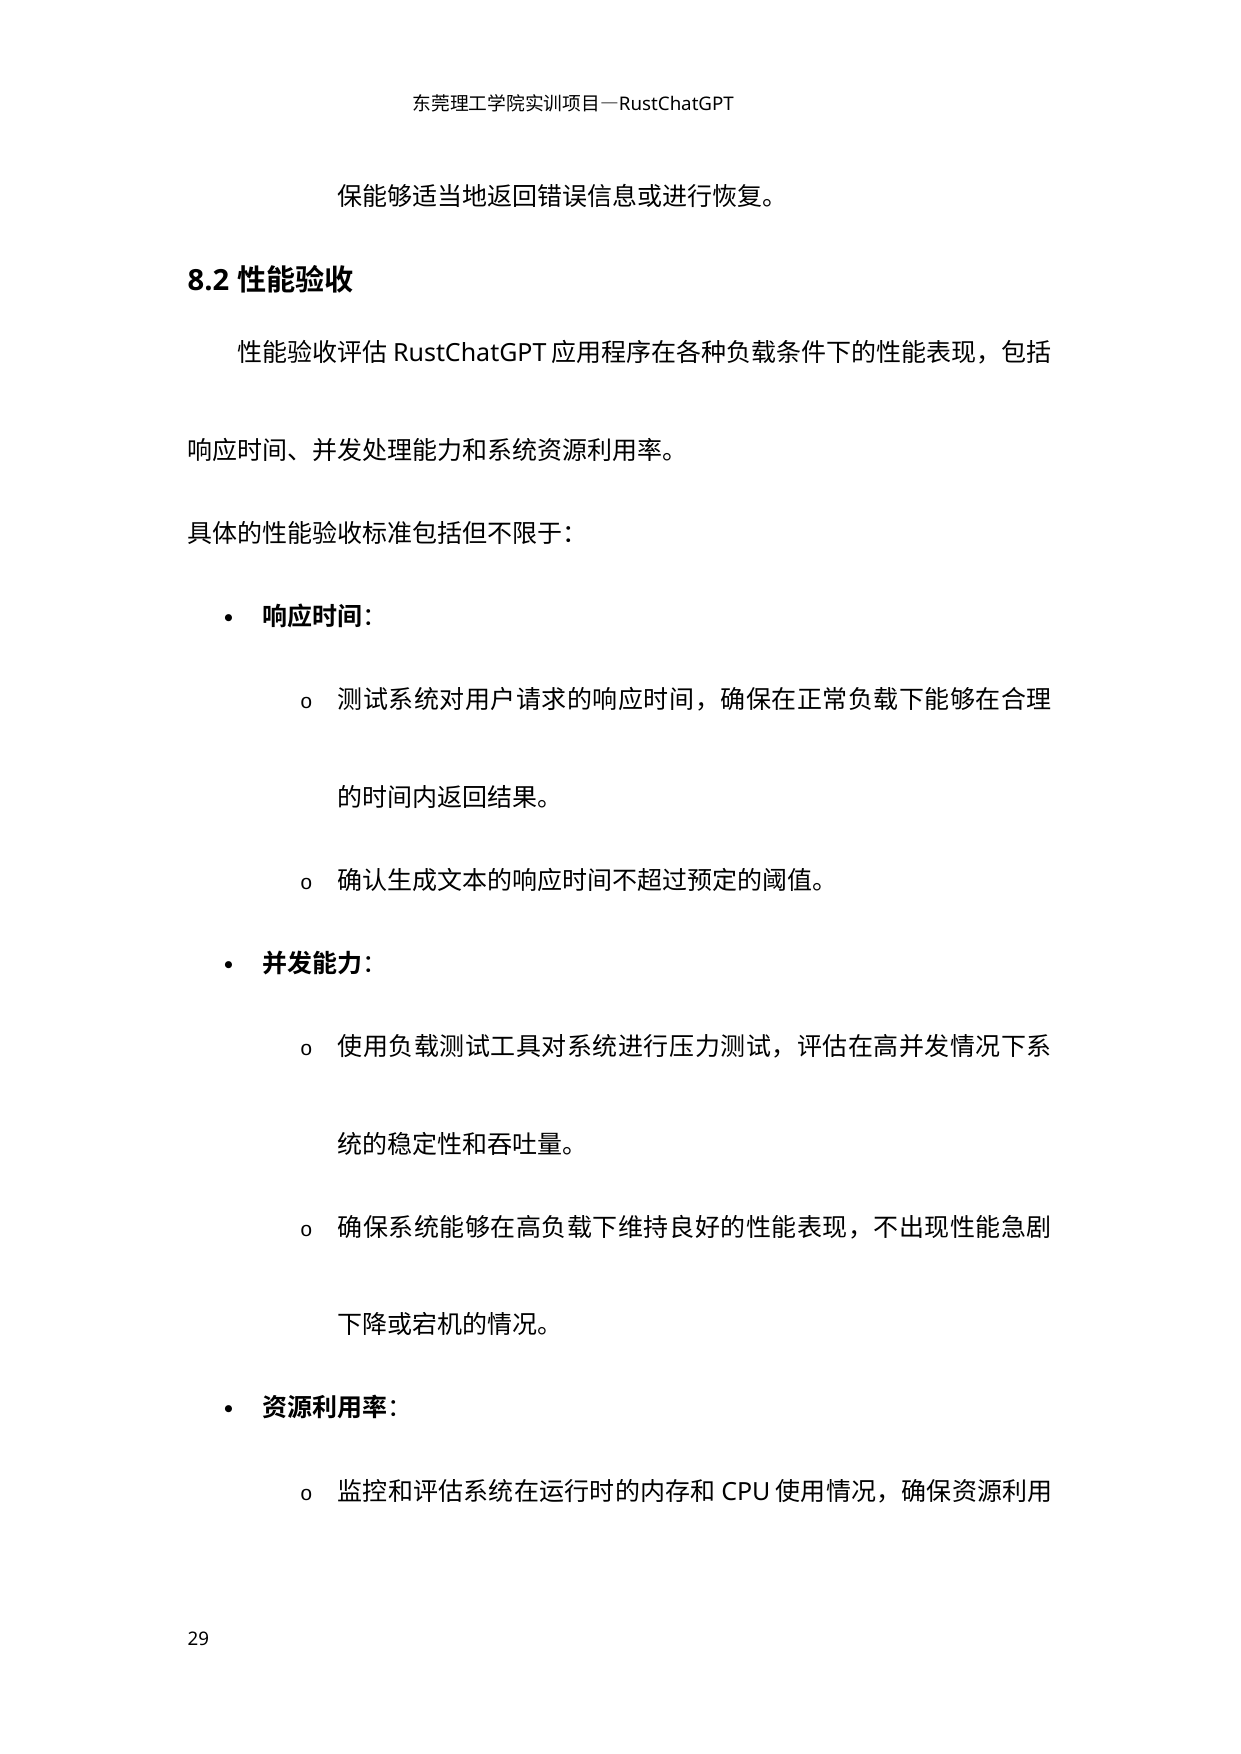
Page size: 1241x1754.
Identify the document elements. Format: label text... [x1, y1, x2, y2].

list 确认生成文本的响应时间不超过预定的阈值。 [300, 846, 1053, 911]
list 使用负载测试工具对系统进行压力测试，评估在高并发情况下系统的稳定性和吞吐量。 [300, 1012, 1053, 1175]
list 资源利用率： [225, 1373, 1053, 1438]
text 具体的性能验收标准包括但不限于： [187, 499, 1053, 564]
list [300, 162, 1053, 227]
list 测试系统对用户请求的响应时间，确保在正常负载下能够在合理的时间内返回结果。 [300, 665, 1053, 828]
list 响应时间： [225, 582, 1053, 647]
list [300, 1457, 1053, 1522]
text 8.2 性能验收 [187, 245, 1053, 310]
list 确保系统能够在高负载下维持良好的性能表现，不出现性能急剧下降或宕机的情况。 [300, 1193, 1053, 1355]
list 并发能力： [225, 929, 1053, 994]
text 性能验收评估RustChatGPT应用程序在各种负载条件下的性能表现，包括响应时间、并发处理能力和系统资源利用率。 [187, 318, 1053, 481]
